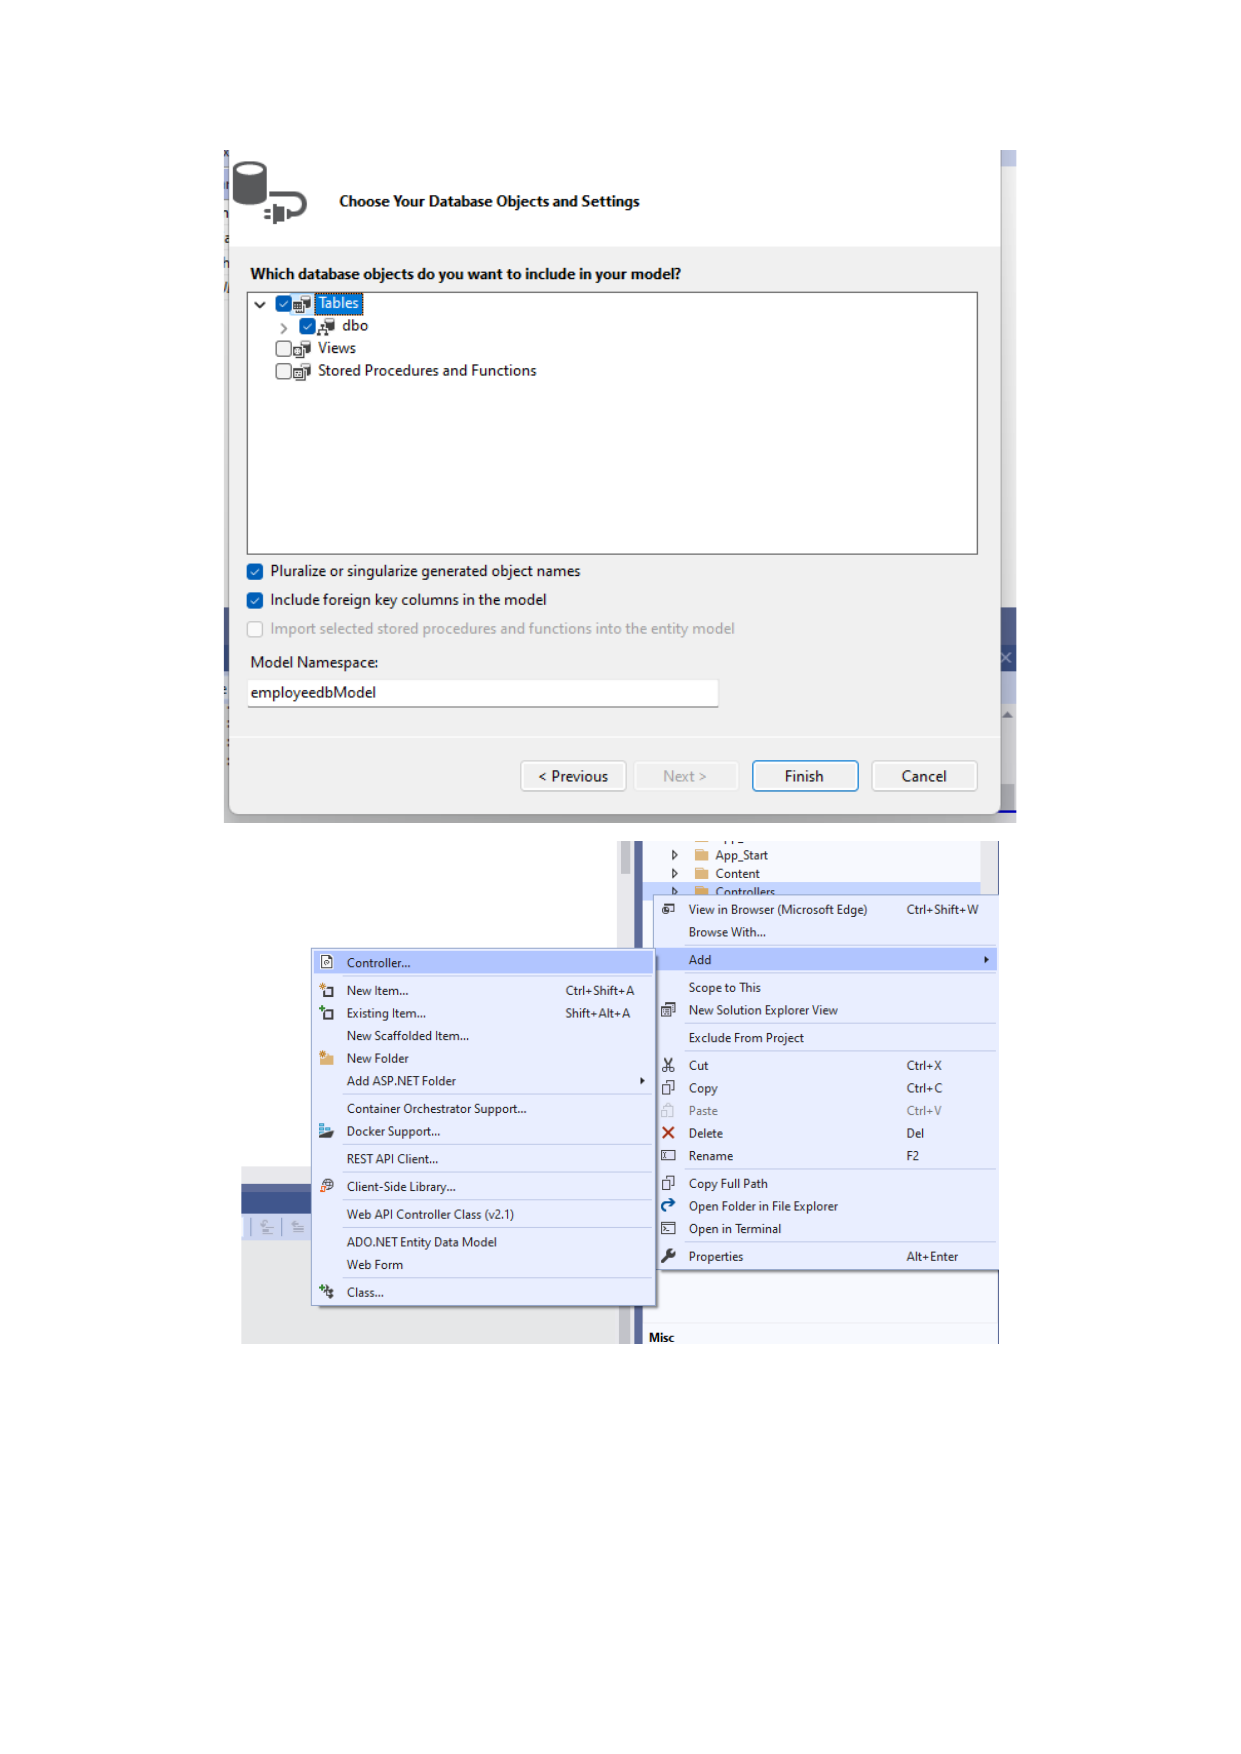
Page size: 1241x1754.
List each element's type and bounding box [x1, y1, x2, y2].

picture [241, 841, 999, 1344]
picture [223, 150, 1017, 823]
